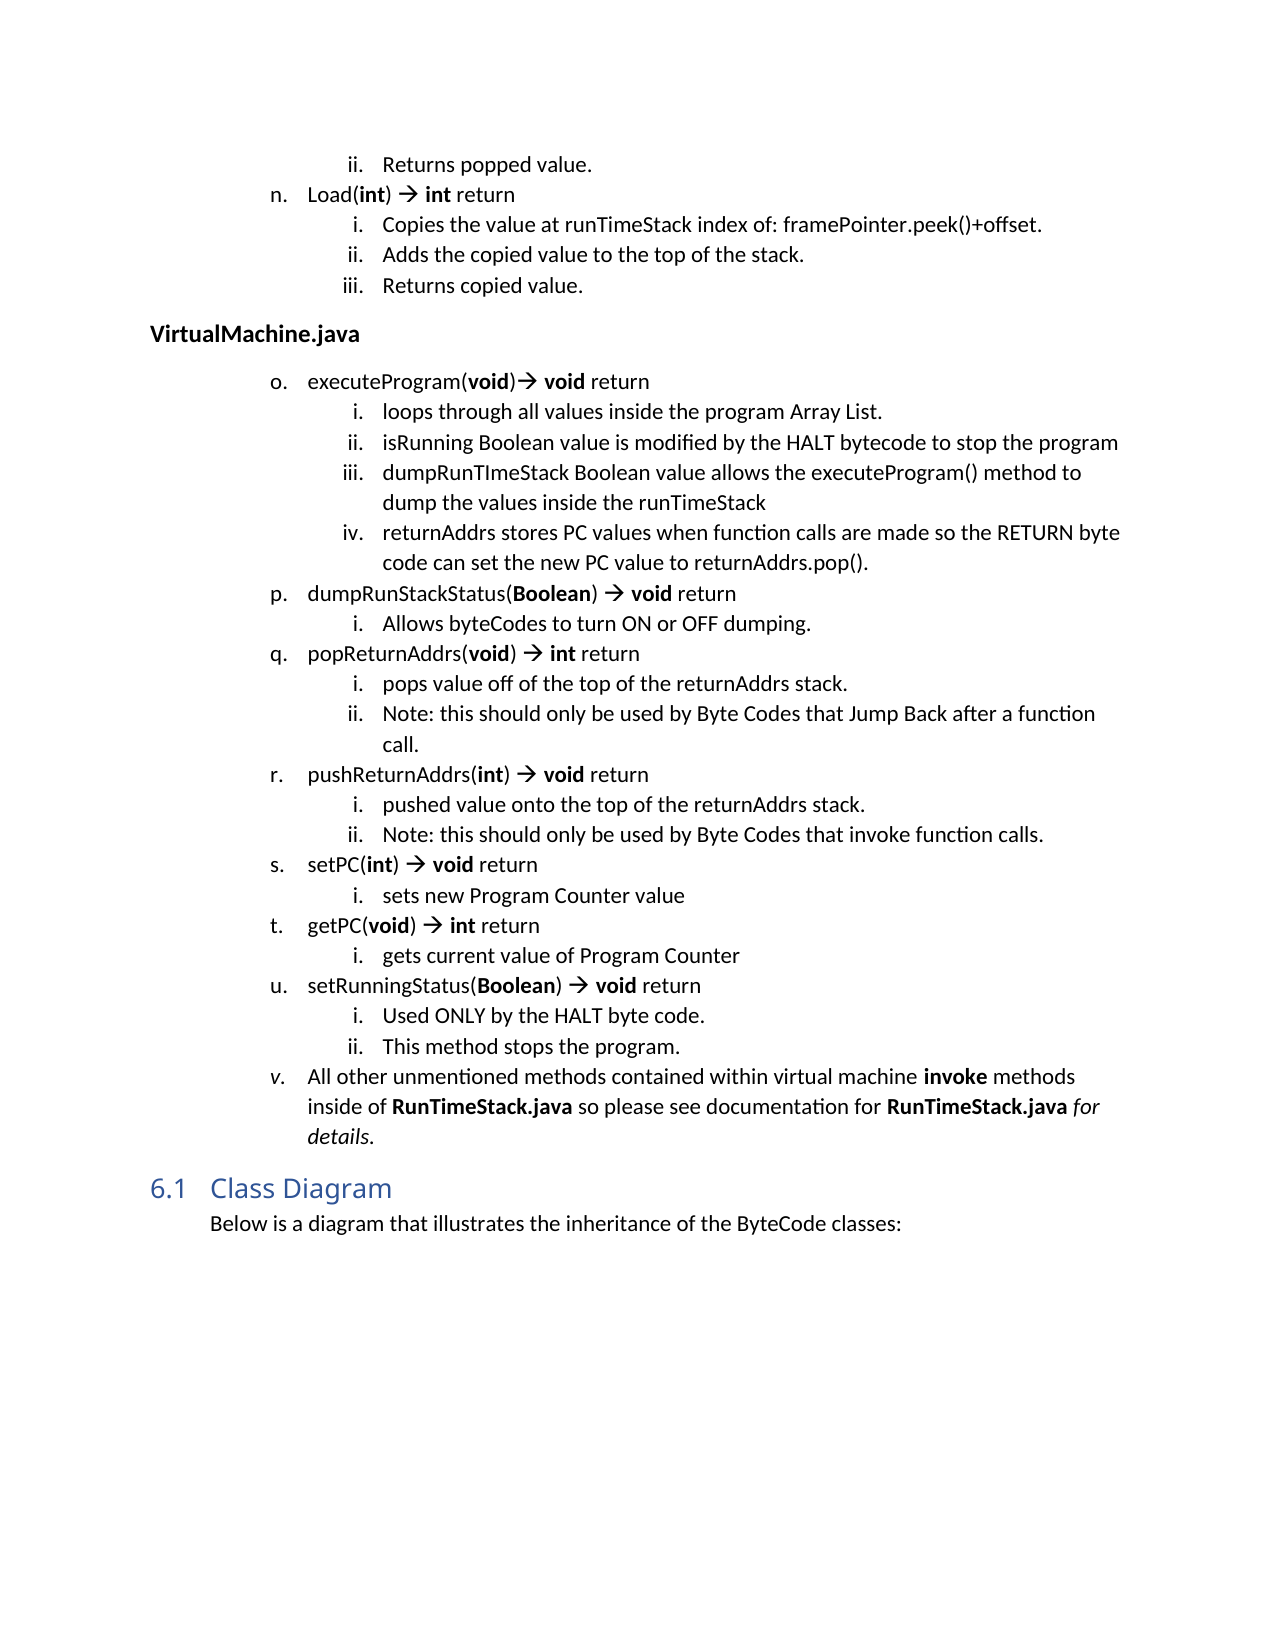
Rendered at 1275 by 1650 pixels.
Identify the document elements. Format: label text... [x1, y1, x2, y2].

list This method stops the program. [364, 1032, 1125, 1060]
list Returns popped value. [364, 150, 1125, 178]
list dumpRunStackStatus(Boolean) void return [270, 579, 1125, 607]
list Note: this should only be used by Byte Codes that Jump Back after a function call. [364, 699, 1125, 758]
list getPC(void) int return [270, 911, 1125, 939]
list pushReturnAddrs(int) void return [270, 760, 1125, 788]
list Load(int) int return [270, 180, 1125, 208]
text Below is a diagram that illustrates the inheritance of the ByteCode classes: [210, 1209, 1125, 1237]
text VirtualMachine.java [150, 318, 1125, 348]
list Adds the copied value to the top of the stack. [364, 241, 1125, 269]
list Used ONLY by the HALT byte code. [364, 1002, 1125, 1030]
list Note: this should only be used by Byte Codes that invoke function calls. [364, 820, 1125, 848]
list returnAddrs stores PC values when function calls are made so the RETURN byte code can set the new PC value to returnAddrs.pop(). [364, 518, 1125, 577]
list gets current value of Program Counter [364, 941, 1125, 969]
list Copies the value at runTimeStack index of: framePointer.peek()+offset. [364, 210, 1125, 238]
list sets new Program Counter value [364, 881, 1125, 909]
subtitle Class Diagram [150, 1169, 1125, 1206]
list Allows byteCodes to turn ON or OFF dumping. [364, 609, 1125, 637]
list popReturnAddrs(void) int return [270, 639, 1125, 667]
list loops through all values inside the program Array List. [364, 397, 1125, 426]
list isRunning Boolean value is modified by the HALT bytecode to stop the program [364, 428, 1125, 456]
list Returns copied value. [364, 271, 1125, 299]
list setRunningStatus(Boolean) void return [270, 971, 1125, 999]
list executeProgram(void) void return [270, 367, 1125, 395]
list pops value off of the top of the returnAddrs stack. [364, 669, 1125, 697]
list setPC(int) void return [270, 851, 1125, 879]
list pushed value onto the top of the returnAddrs stack. [364, 790, 1125, 818]
list dumpRunTImeStack Boolean value allows the executeProgram() method to dump the values inside the runTimeStack [364, 458, 1125, 516]
list All other unmentioned methods contained within virtual machine invoke methods inside of RunTimeStack.java so please see documentation for RunTimeStack.java for details. [270, 1062, 1125, 1151]
